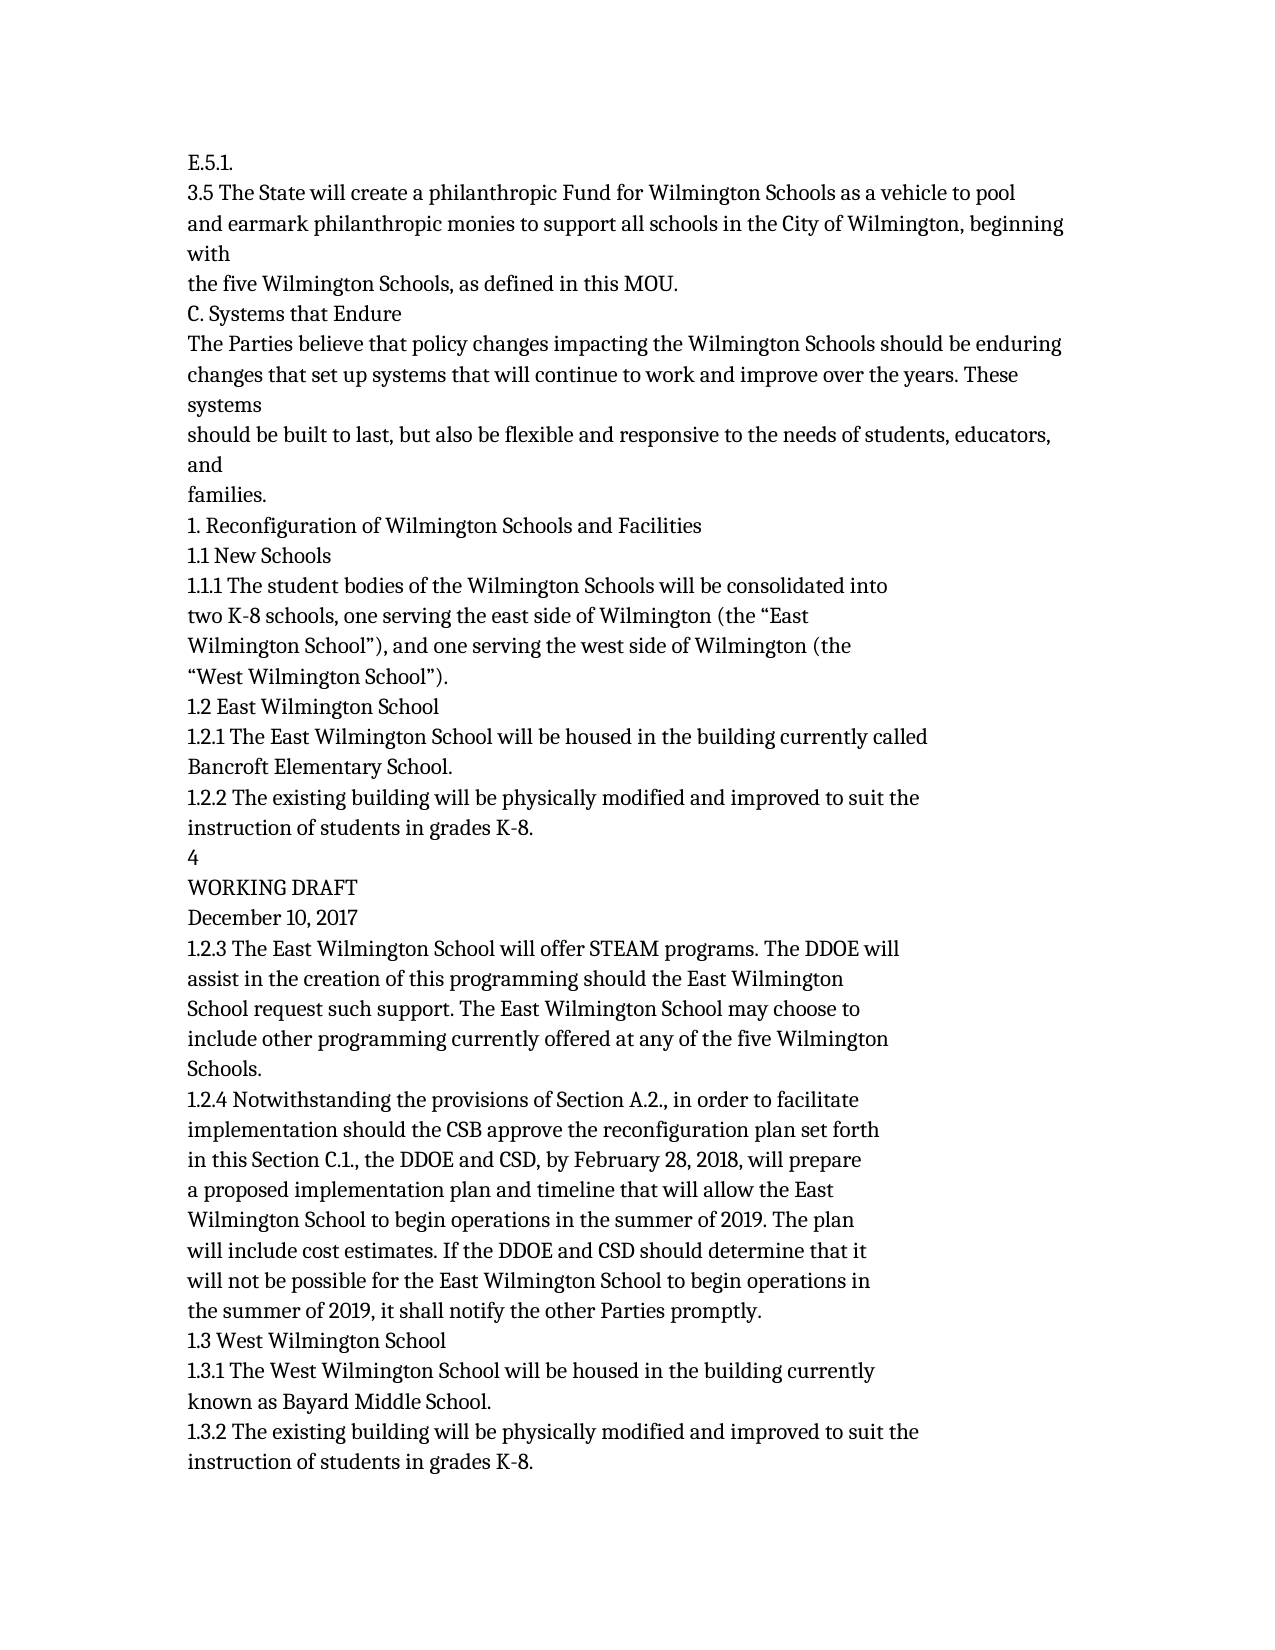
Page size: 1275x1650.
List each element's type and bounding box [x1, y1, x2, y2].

text [187, 150, 1087, 1475]
